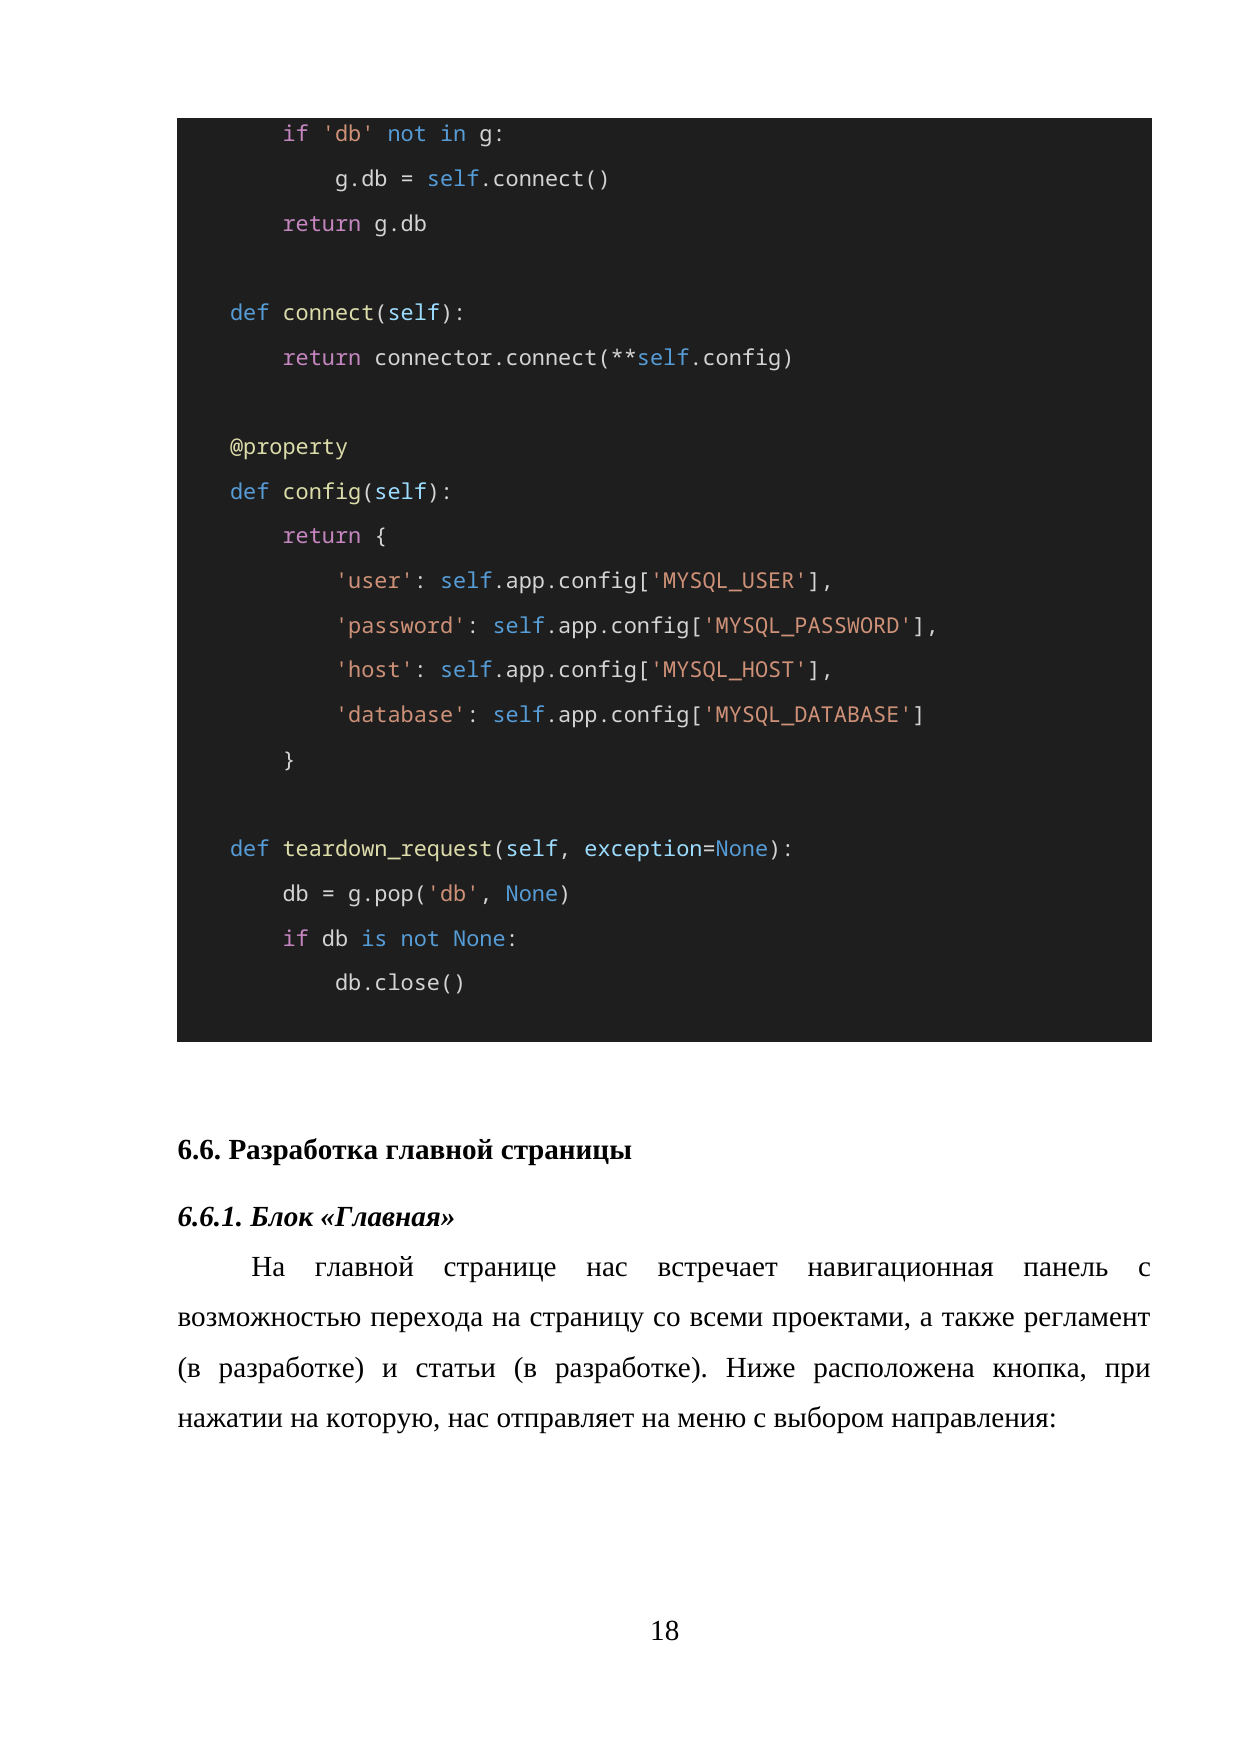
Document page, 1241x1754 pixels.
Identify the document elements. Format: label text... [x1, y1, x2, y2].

text return { [177, 520, 1152, 550]
text @property [177, 431, 1152, 461]
text db.close() [177, 967, 1152, 997]
text 'database': self.app.config['MYSQL_DATABASE'] [177, 699, 1152, 729]
text На главной странице нас встречает навигационная панель с возможностью перехода на страницу со всеми проектами, а также регламент (в разработке) и статьи (в разработке). Ниже расположена кнопка, при нажатии на которую, нас отправляет на меню с выбором направления: [177, 1249, 1152, 1434]
text 6.6.1. Блок «Главная» [177, 1199, 1152, 1232]
text } [177, 744, 1152, 773]
text g.db = self.connect() [177, 163, 1152, 193]
text db = g.pop('db', None) [177, 878, 1152, 908]
text def config(self): [177, 476, 1152, 505]
text 'user': self.app.config['MYSQL_USER'], [177, 565, 1152, 595]
text return g.db [177, 207, 1152, 237]
text if 'db' not in g: [177, 118, 1152, 148]
text 6.6. Разработка главной страницы [177, 1132, 1152, 1165]
text def connect(self): [177, 297, 1152, 327]
text def teardown_request(self, exception=None): [177, 833, 1152, 863]
text if db is not None: [177, 922, 1152, 952]
text return connector.connect(**self.config) [177, 342, 1152, 371]
text 'password': self.app.config['MYSQL_PASSWORD'], [177, 610, 1152, 639]
text 'host': self.app.config['MYSQL_HOST'], [177, 654, 1152, 684]
